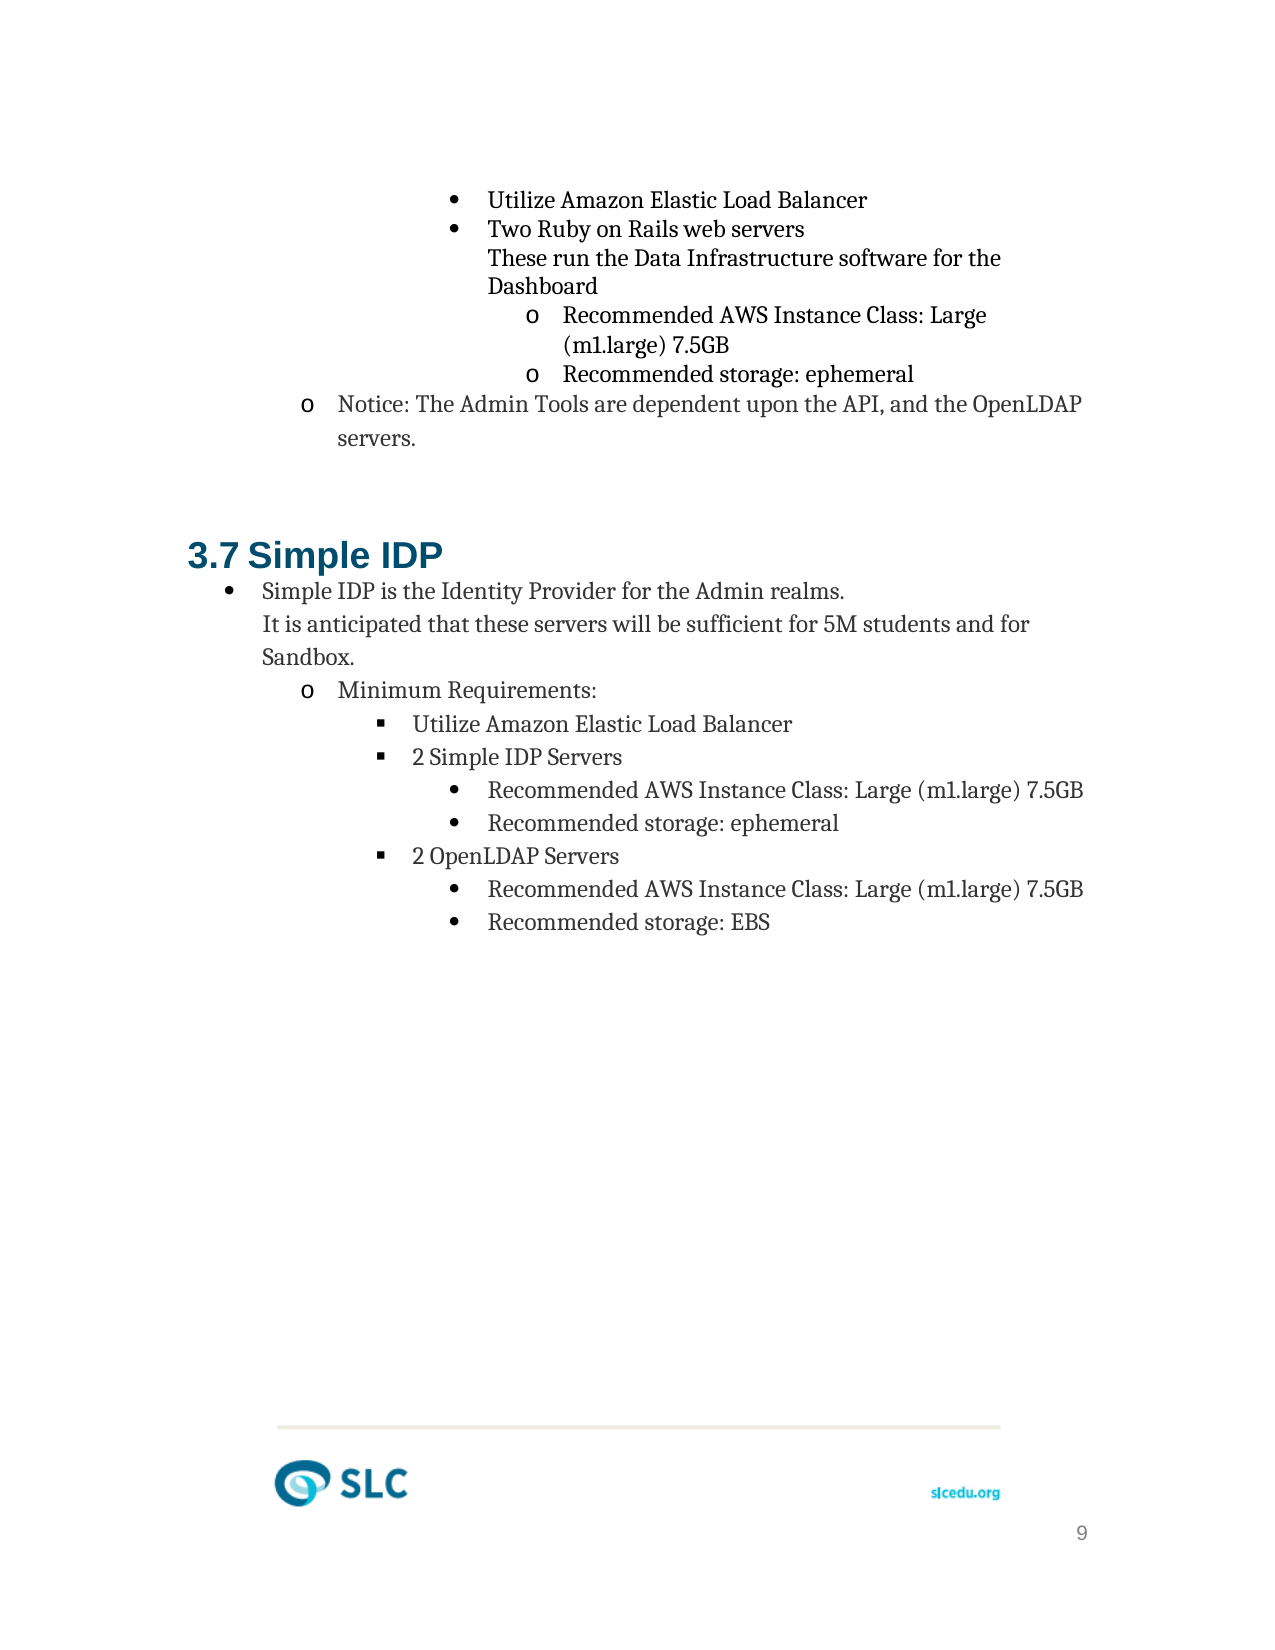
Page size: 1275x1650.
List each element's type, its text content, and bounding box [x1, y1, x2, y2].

list Minimum Requirements: [300, 676, 1087, 706]
list Utilize Amazon Elastic Load Balancer [375, 710, 1087, 739]
list Recommended storage: ephemeral [525, 360, 1087, 390]
list Utilize Amazon Elastic Load Balancer [450, 186, 1087, 215]
subtitle Simple IDP [187, 533, 1087, 577]
list Notice: The Admin Tools are dependent upon the API, and the OpenLDAP servers. [300, 390, 1087, 453]
list Simple IDP is the Identity Provider for the Admin realms. It is anticipated that these servers will be sufficient for 5M students and for Sandbox. [225, 577, 1087, 671]
list Recommended AWS Instance Class: Large (m1.large) 7.5GB [525, 301, 1087, 360]
list 2 Simple IDP Servers [375, 743, 1087, 772]
list Recommended storage: EBS [450, 908, 1087, 937]
list Recommended AWS Instance Class: Large (m1.large) 7.5GB [450, 875, 1087, 904]
list Recommended AWS Instance Class: Large (m1.large) 7.5GB [450, 776, 1087, 805]
list Recommended storage: ephemeral [450, 809, 1087, 838]
list 2 OpenLDAP Servers [375, 842, 1087, 871]
list Two Ruby on Rails web servers These run the Data Infrastructure software for the Dashboard [450, 215, 1087, 301]
